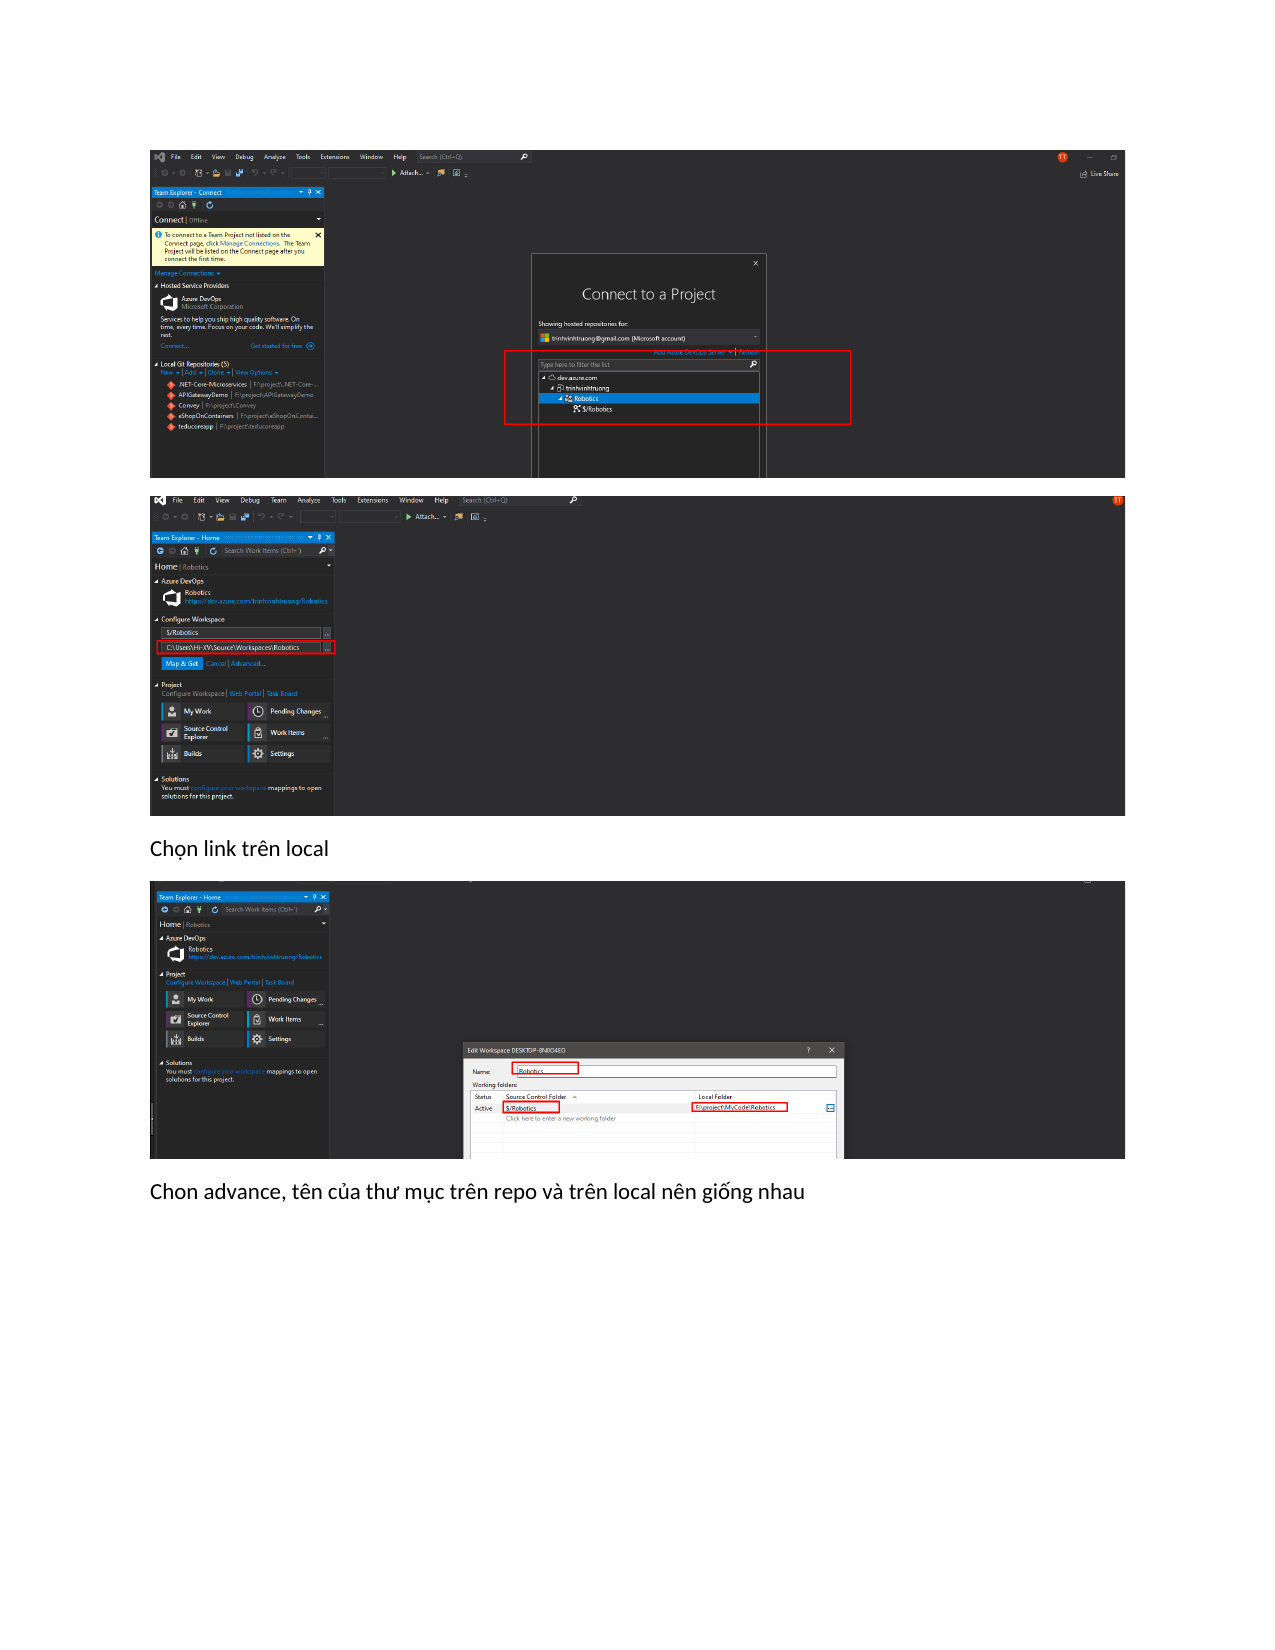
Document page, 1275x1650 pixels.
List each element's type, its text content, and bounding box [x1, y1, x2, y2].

picture [150, 496, 1125, 816]
text Chọn link trên local [150, 834, 1125, 862]
text Chon advance, tên của thư mục trên repo và trên local nên giống nhau [150, 1177, 1125, 1205]
picture [150, 881, 1125, 1159]
picture [150, 150, 1125, 478]
